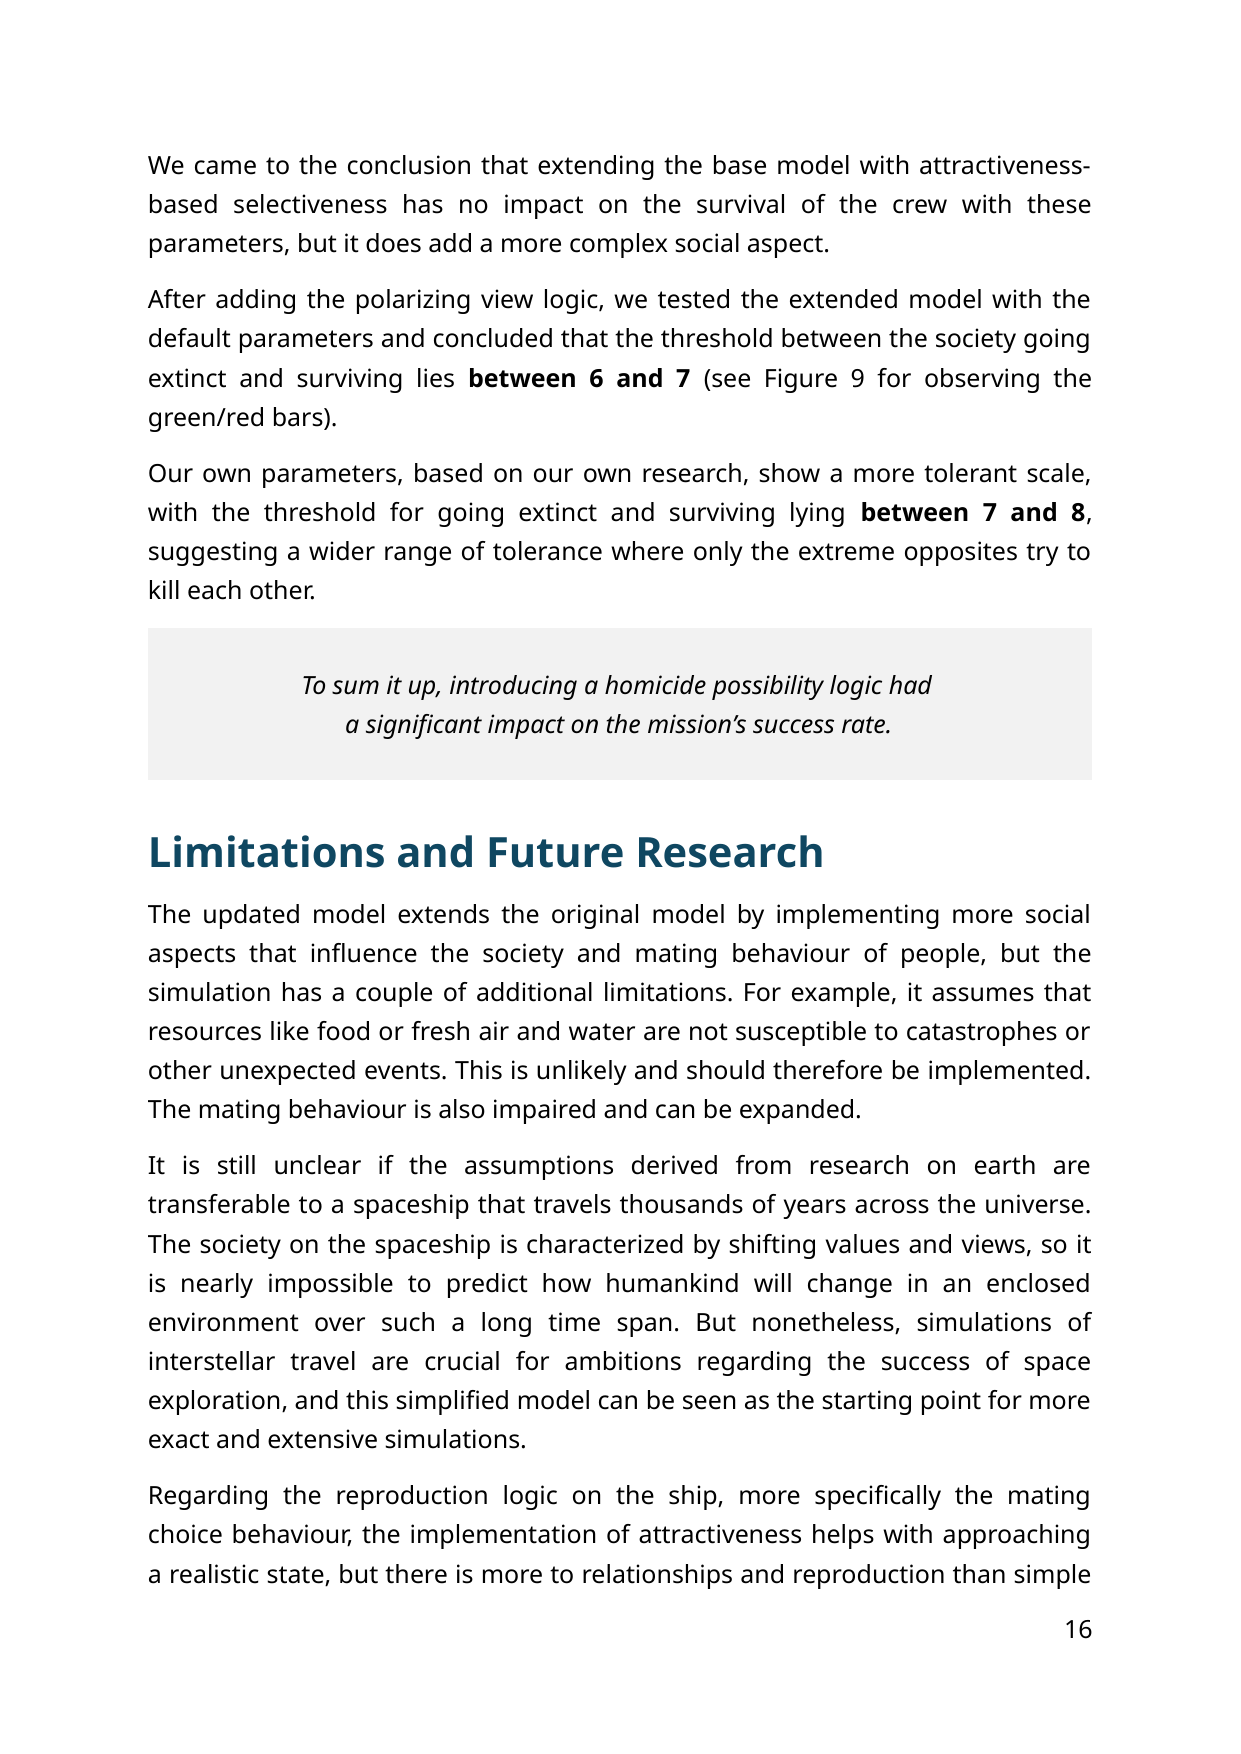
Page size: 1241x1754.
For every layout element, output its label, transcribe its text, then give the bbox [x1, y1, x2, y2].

text The updated model extends the original model by implementing more social aspects that influence the society and mating behaviour of people, but the simulation has a couple of additional limitations. For example, it assumes that resources like food or fresh air and water are not susceptible to catastrophes or other unexpected events. This is unlikely and should therefore be implemented. The mating behaviour is also impaired and can be expanded. [148, 896, 1092, 1126]
text Our own parameters, based on our own research, show a more tolerant scale, with the threshold for going extinct and surviving lying between 7 and 8, suggesting a wider range of tolerance where only the extreme opposites try to kill each other. [148, 455, 1092, 607]
text After adding the polarizing view logic, we tested the extended model with the default parameters and concluded that the threshold between the society going extinct and surviving lies between 6 and 7 (see Figure 9 for observing the green/red bars). [148, 282, 1092, 433]
text To sum it up, introducing a homicide possibility logic had a significant impact on the mission’s success rate. [148, 628, 1092, 780]
text It is still unclear if the assumptions derived from research on earth are transferable to a spaceship that travels thousands of years across the universe. The society on the spaceship is characterized by shifting values and views, so it is nearly impossible to predict how humankind will change in an enclosed environment over such a long time span. But nonetheless, simulations of interstellar travel are crucial for ambitions regarding the success of space exploration, and this simplified model can be seen as the starting point for more exact and extensive simulations. [148, 1148, 1092, 1456]
text We came to the conclusion that extending the base model with attractiveness-based selectiveness has no impact on the survival of the crew with these parameters, but it does add a more complex social aspect. [148, 148, 1092, 260]
subtitle Limitations and Future Research [148, 823, 1092, 879]
